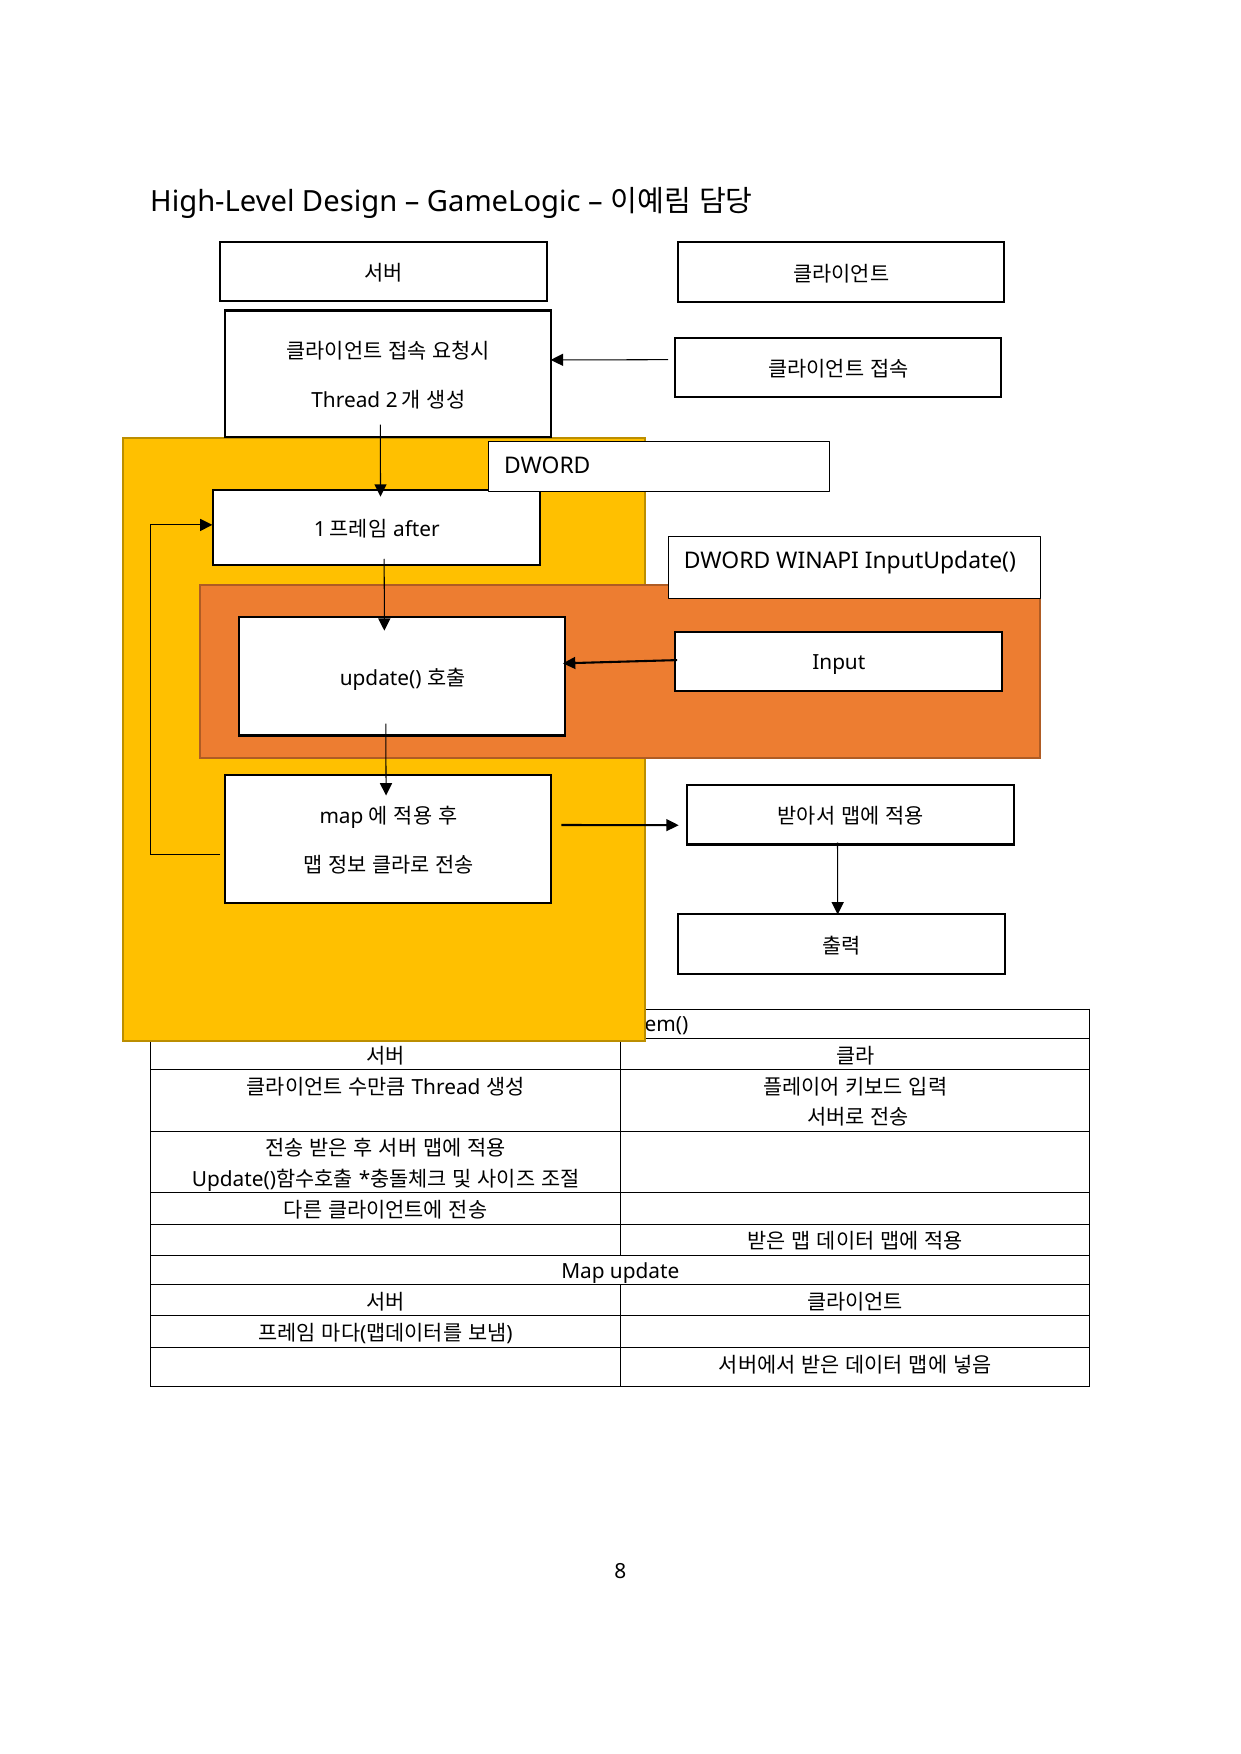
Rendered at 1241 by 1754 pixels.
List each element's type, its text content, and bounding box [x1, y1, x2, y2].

subtitle High-Level Design – GameLogic – 이예림 담당 [150, 177, 1090, 219]
table_cell [151, 1225, 620, 1255]
table_cell [621, 1132, 1089, 1192]
table_cell [151, 1348, 620, 1386]
table_cell 클라 [621, 1039, 1089, 1069]
table_cell 서버 [151, 1042, 620, 1069]
table_cell 서버 [151, 1285, 620, 1315]
table_cell Map update [151, 1256, 1089, 1284]
table_cell 받은 맵 데이터 맵에 적용 [621, 1225, 1089, 1255]
table_cell 서버에서 받은 데이터 맵에 넣음 [621, 1348, 1089, 1386]
table_cell 다른 클라이언트에 전송 [151, 1193, 620, 1223]
table_cell [621, 1193, 1089, 1223]
table_cell 클라이언트 [621, 1285, 1089, 1315]
table_cell 전송 받은 후 서버 맵에 적용 Update()함수호출 *충돌체크 및 사이즈 조절 [151, 1132, 620, 1192]
table_cell [621, 1316, 1089, 1347]
table_cell 프레임 마다(맵데이터를 보냄) [151, 1316, 620, 1347]
table_cell 클라이언트 수만큼 Thread 생성 [151, 1070, 620, 1131]
table_header InputSystem() [646, 1010, 1089, 1038]
table_cell 플레이어 키보드 입력 서버로 전송 [621, 1070, 1089, 1131]
